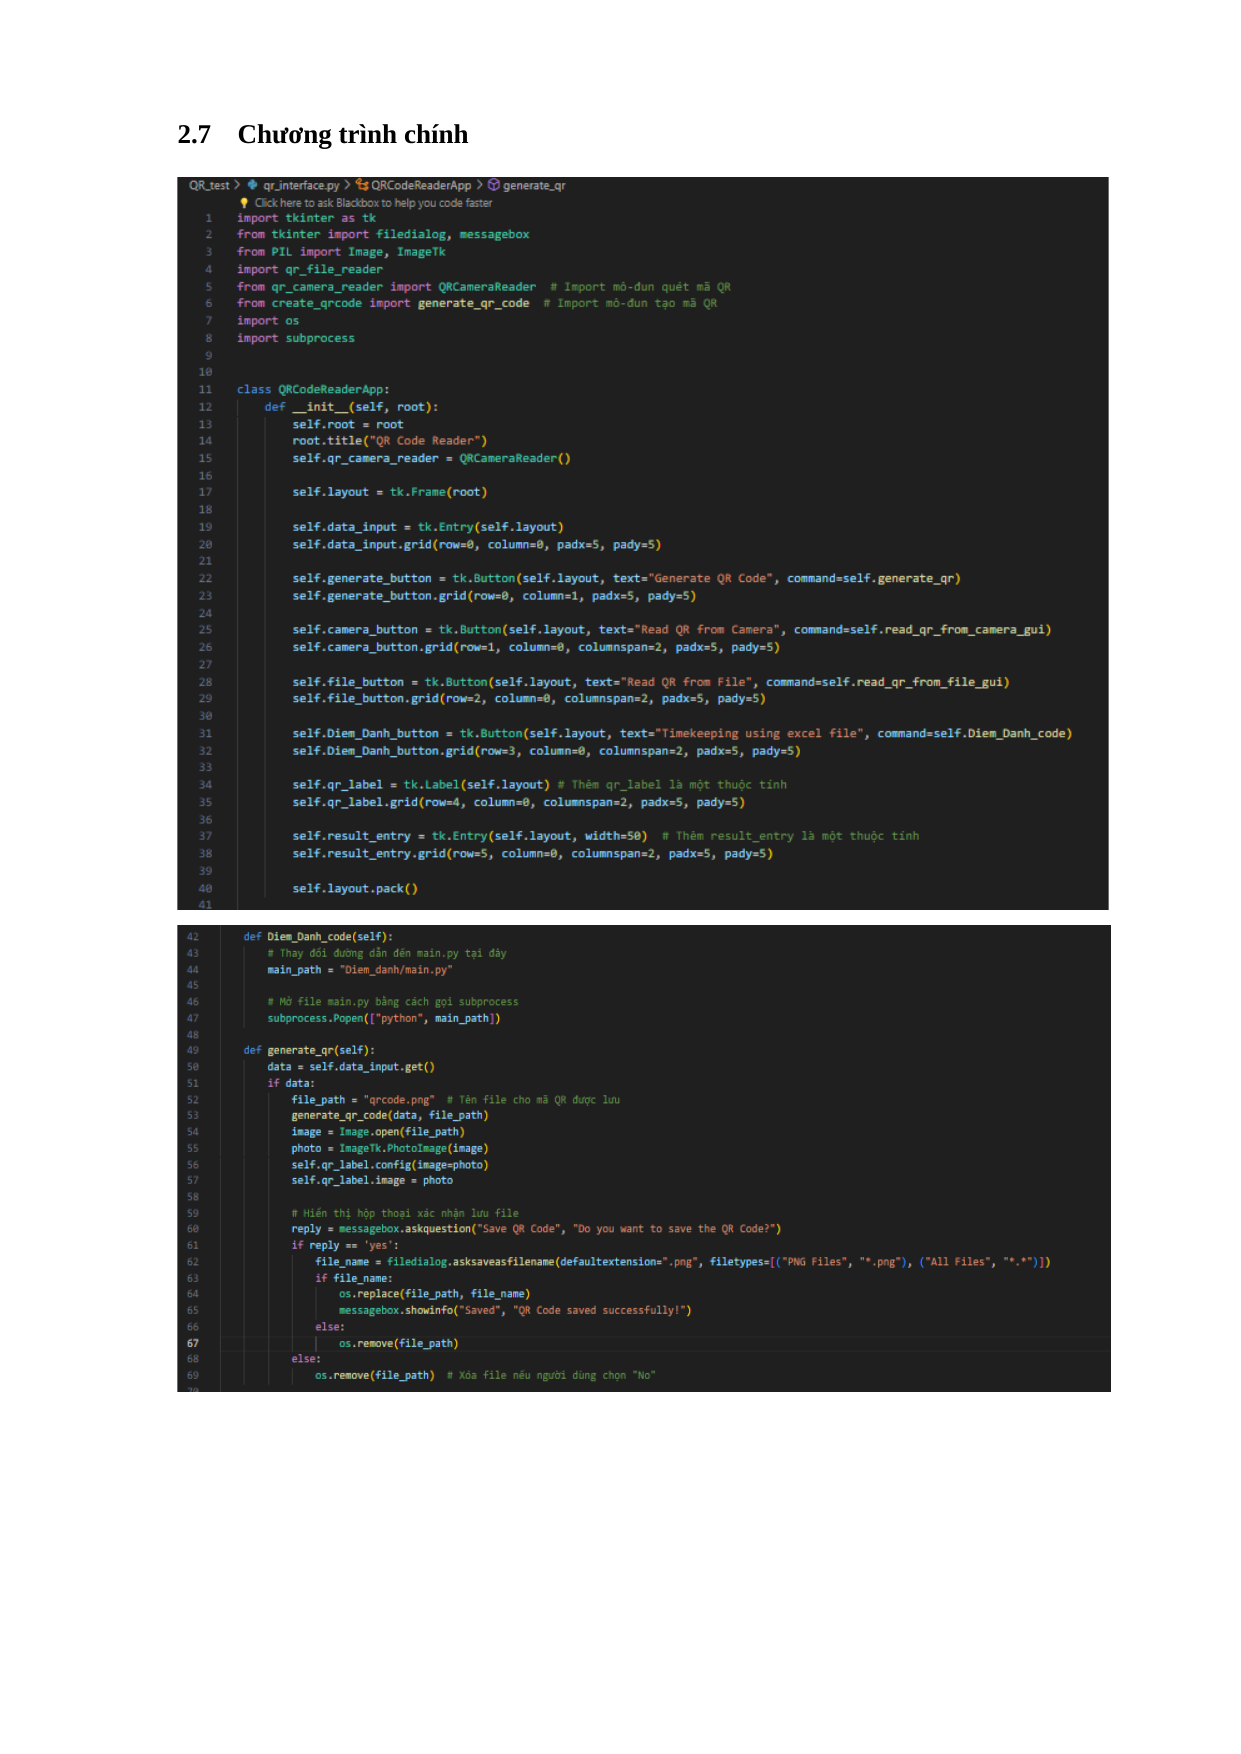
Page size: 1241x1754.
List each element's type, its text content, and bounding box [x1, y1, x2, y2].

picture [177, 177, 1109, 910]
picture [177, 925, 1111, 1392]
subtitle Chương trình chính [177, 118, 1122, 149]
